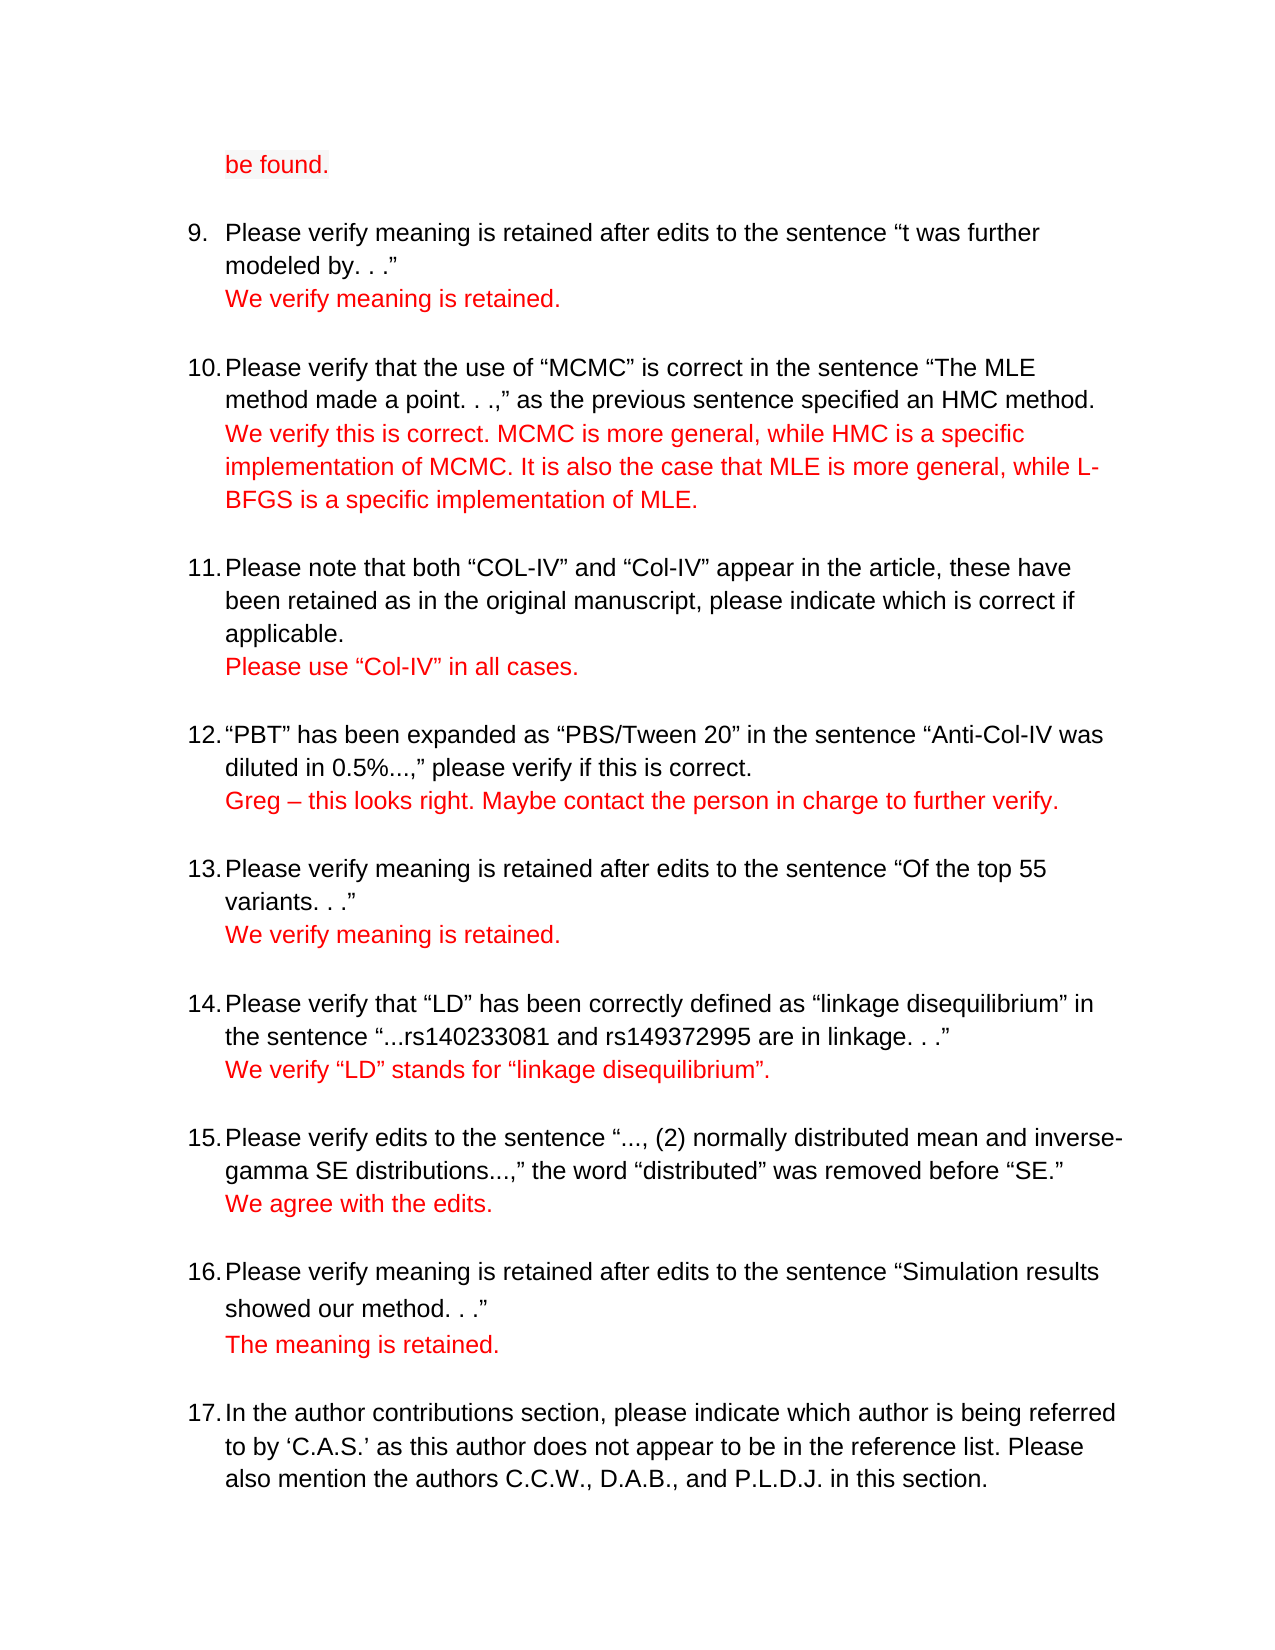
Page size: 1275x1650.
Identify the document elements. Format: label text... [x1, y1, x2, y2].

list We verify meaning is retained. [225, 284, 1125, 348]
list Please verify meaning is retained after edits to the sentence “Of the top 55 variants. . .” [187, 854, 1125, 916]
list Please verify meaning is retained after edits to the sentence “t was further modeled by. . .” [187, 218, 1125, 280]
list Please verify meaning is retained after edits to the sentence “Simulation results showed our method. . .” [187, 1257, 1125, 1325]
list Please use “Col-IV” in all cases. [225, 652, 1125, 716]
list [225, 150, 1125, 214]
list We agree with the edits. [225, 1189, 1125, 1253]
list Please verify that “LD” has been correctly defined as “linkage disequilibrium” in the sentence “...rs140233081 and rs149372995 are in linkage. . .” [187, 989, 1125, 1050]
list Please verify edits to the sentence “..., (2) normally distributed mean and inverse-gamma SE distributions...,” the word “distributed” was removed before “SE.” [187, 1123, 1125, 1185]
list We verify meaning is retained. [225, 920, 1125, 984]
list Greg – this looks right. Maybe contact the person in charge to further verify. [225, 786, 1125, 850]
list Please verify that the use of “MCMC” is correct in the sentence “The MLE method made a point. . .,” as the previous sentence specified an HMC method. [187, 352, 1125, 414]
list The meaning is retained. [225, 1330, 1125, 1394]
list In the author contributions section, please indicate which author is being referred to by ‘C.A.S.’ as this author does not appear to be in the reference list. Please also mention the authors C.C.W., D.A.B., and P.L.D.J. in this section. [187, 1398, 1125, 1493]
list Please note that both “COL-IV” and “Col-IV” appear in the article, these have been retained as in the original manuscript, please indicate which is correct if applicable. [187, 553, 1125, 648]
list We verify this is correct. MCMC is more general, while HMC is a specific implementation of MCMC. It is also the case that MLE is more general, while L-BFGS is a specific implementation of MLE. [225, 418, 1125, 548]
list “PBT” has been expanded as “PBS/Tween 20” in the sentence “Anti-Col-IV was diluted in 0.5%...,” please verify if this is correct. [187, 720, 1125, 782]
list We verify “LD” stands for “linkage disequilibrium”. [225, 1055, 1125, 1118]
